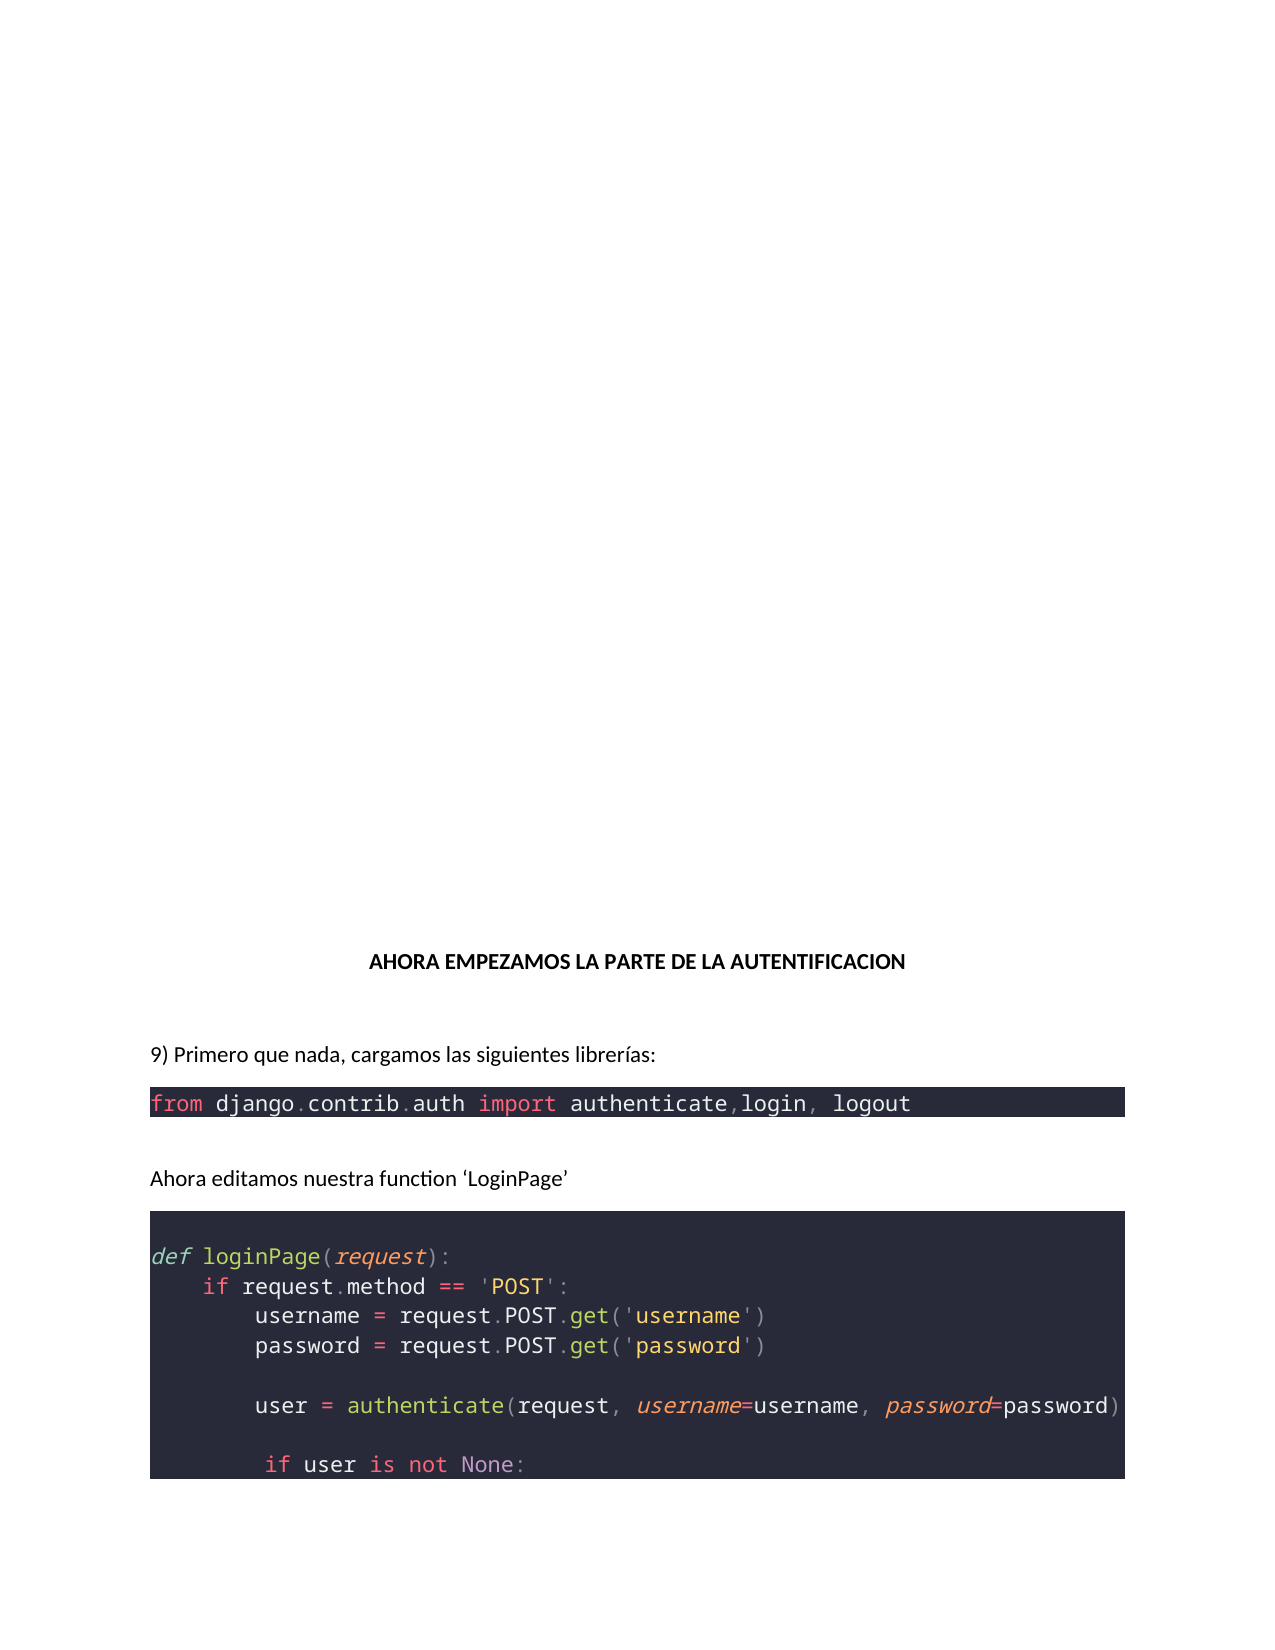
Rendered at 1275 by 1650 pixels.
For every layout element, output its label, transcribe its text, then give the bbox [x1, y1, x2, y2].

text AHORA EMPEZAMOS LA PARTE DE LA AUTENTIFICACION [150, 947, 1125, 975]
text 9) Primero que nada, cargamos las siguientes librerías: [150, 1041, 1125, 1069]
text user = authenticate(request, username=username, password=password) [150, 1390, 1125, 1419]
text from django.contrib.auth import authenticate,login, logout [150, 1087, 1125, 1117]
text def loginPage(request): [150, 1241, 1125, 1271]
text password = request.POST.get('password') [150, 1330, 1125, 1360]
text if request.method == 'POST': [150, 1271, 1125, 1300]
text if user is not None: [150, 1449, 1125, 1479]
text username = request.POST.get('username') [150, 1300, 1125, 1330]
text Ahora editamos nuestra function ‘LoginPage’ [150, 1164, 1125, 1192]
